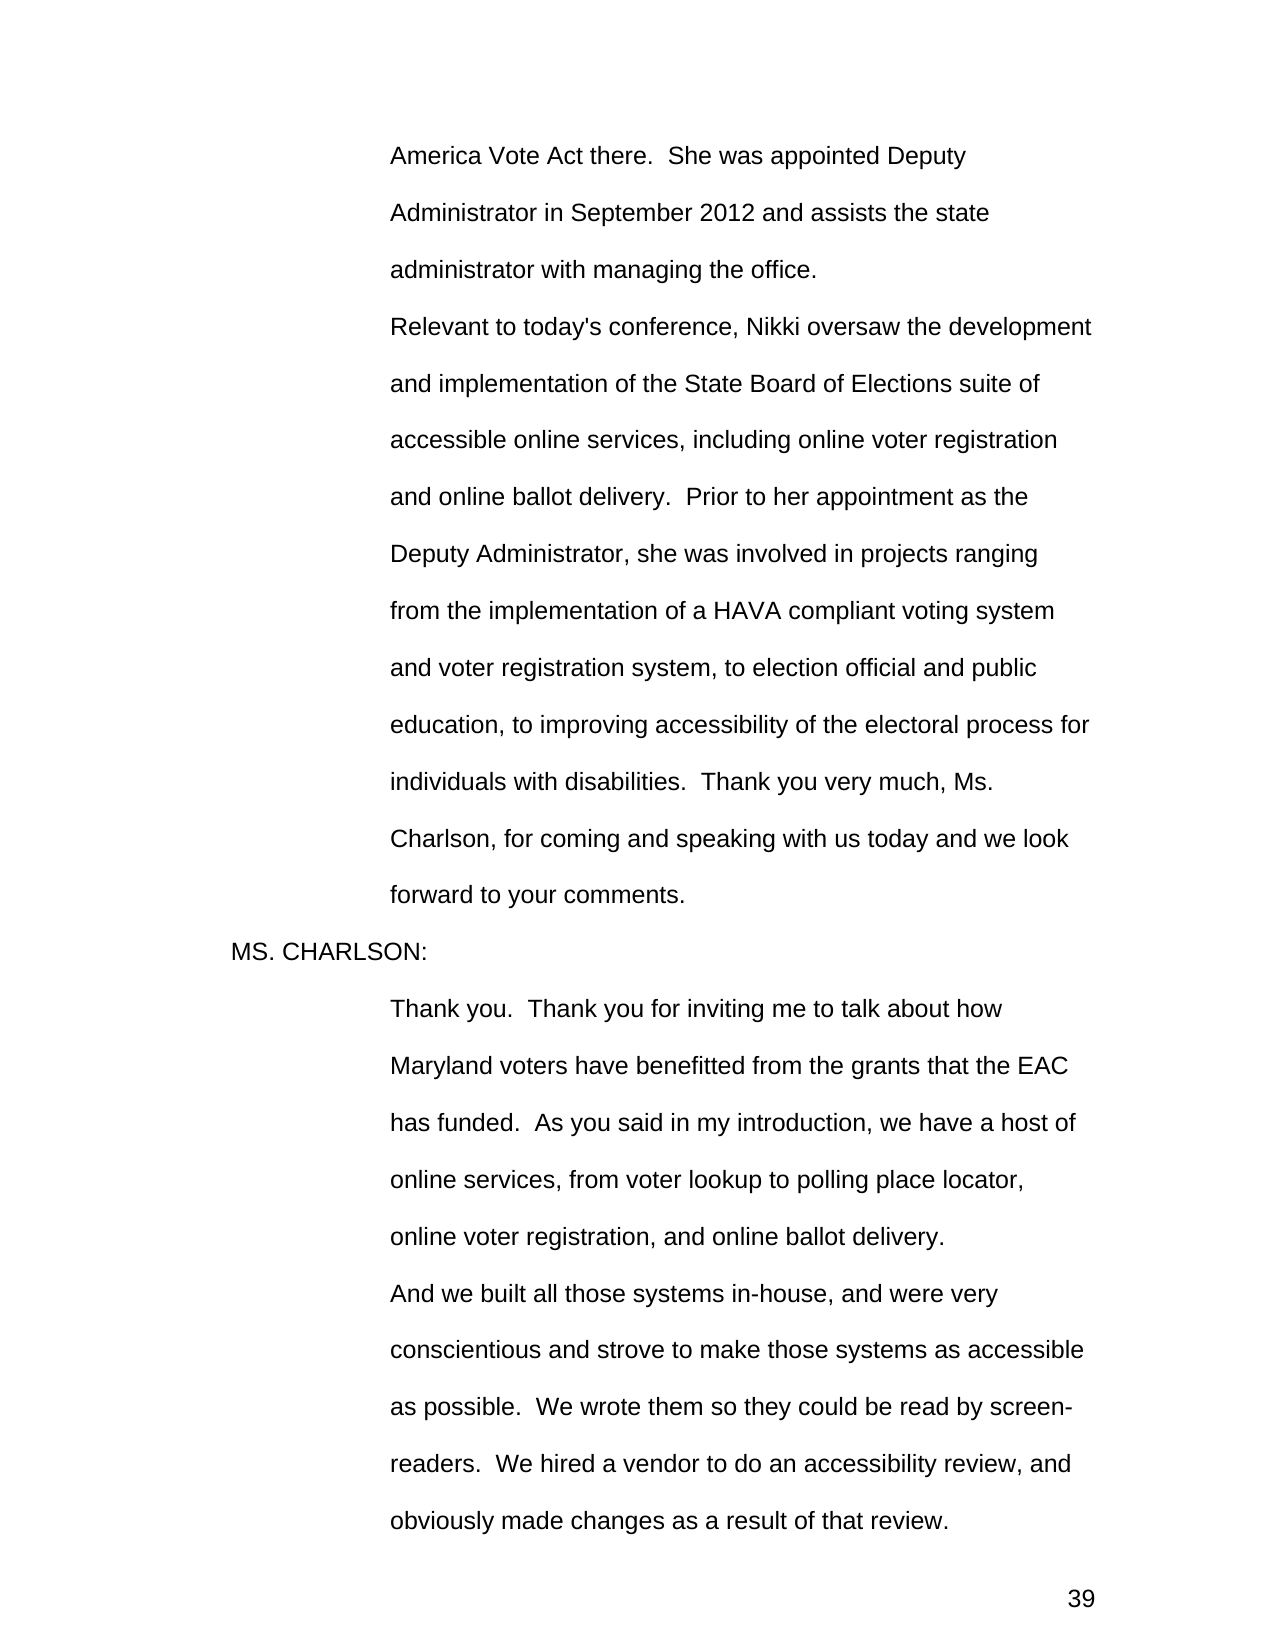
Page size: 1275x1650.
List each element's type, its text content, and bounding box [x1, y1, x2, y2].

text And we built all those systems in-house, and were very conscientious and strove to make those systems as accessible as possible. We wrote them so they could be read by screen-readers. We hired a vendor to do an accessibility review, and obviously made changes as a result of that review. [390, 1257, 1095, 1541]
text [390, 119, 1095, 290]
text MS. CHARLSON: [231, 915, 1095, 972]
text Thank you. Thank you for inviting me to talk about how Maryland voters have benefitted from the grants that the EAC has funded. As you said in my introduction, we have a host of online services, from voter lookup to polling place locator, online voter registration, and online ballot delivery. [390, 972, 1095, 1257]
text Relevant to today's conference, Nikki oversaw the development and implementation of the State Board of Elections suite of accessible online services, including online voter registration and online ballot delivery. Prior to her appointment as the Deputy Administrator, she was involved in projects ranging from the implementation of a HAVA compliant voting system and voter registration system, to election official and public education, to improving accessibility of the electoral process for individuals with disabilities. Thank you very much, Ms. Charlson, for coming and speaking with us today and we look forward to your comments. [390, 290, 1095, 915]
